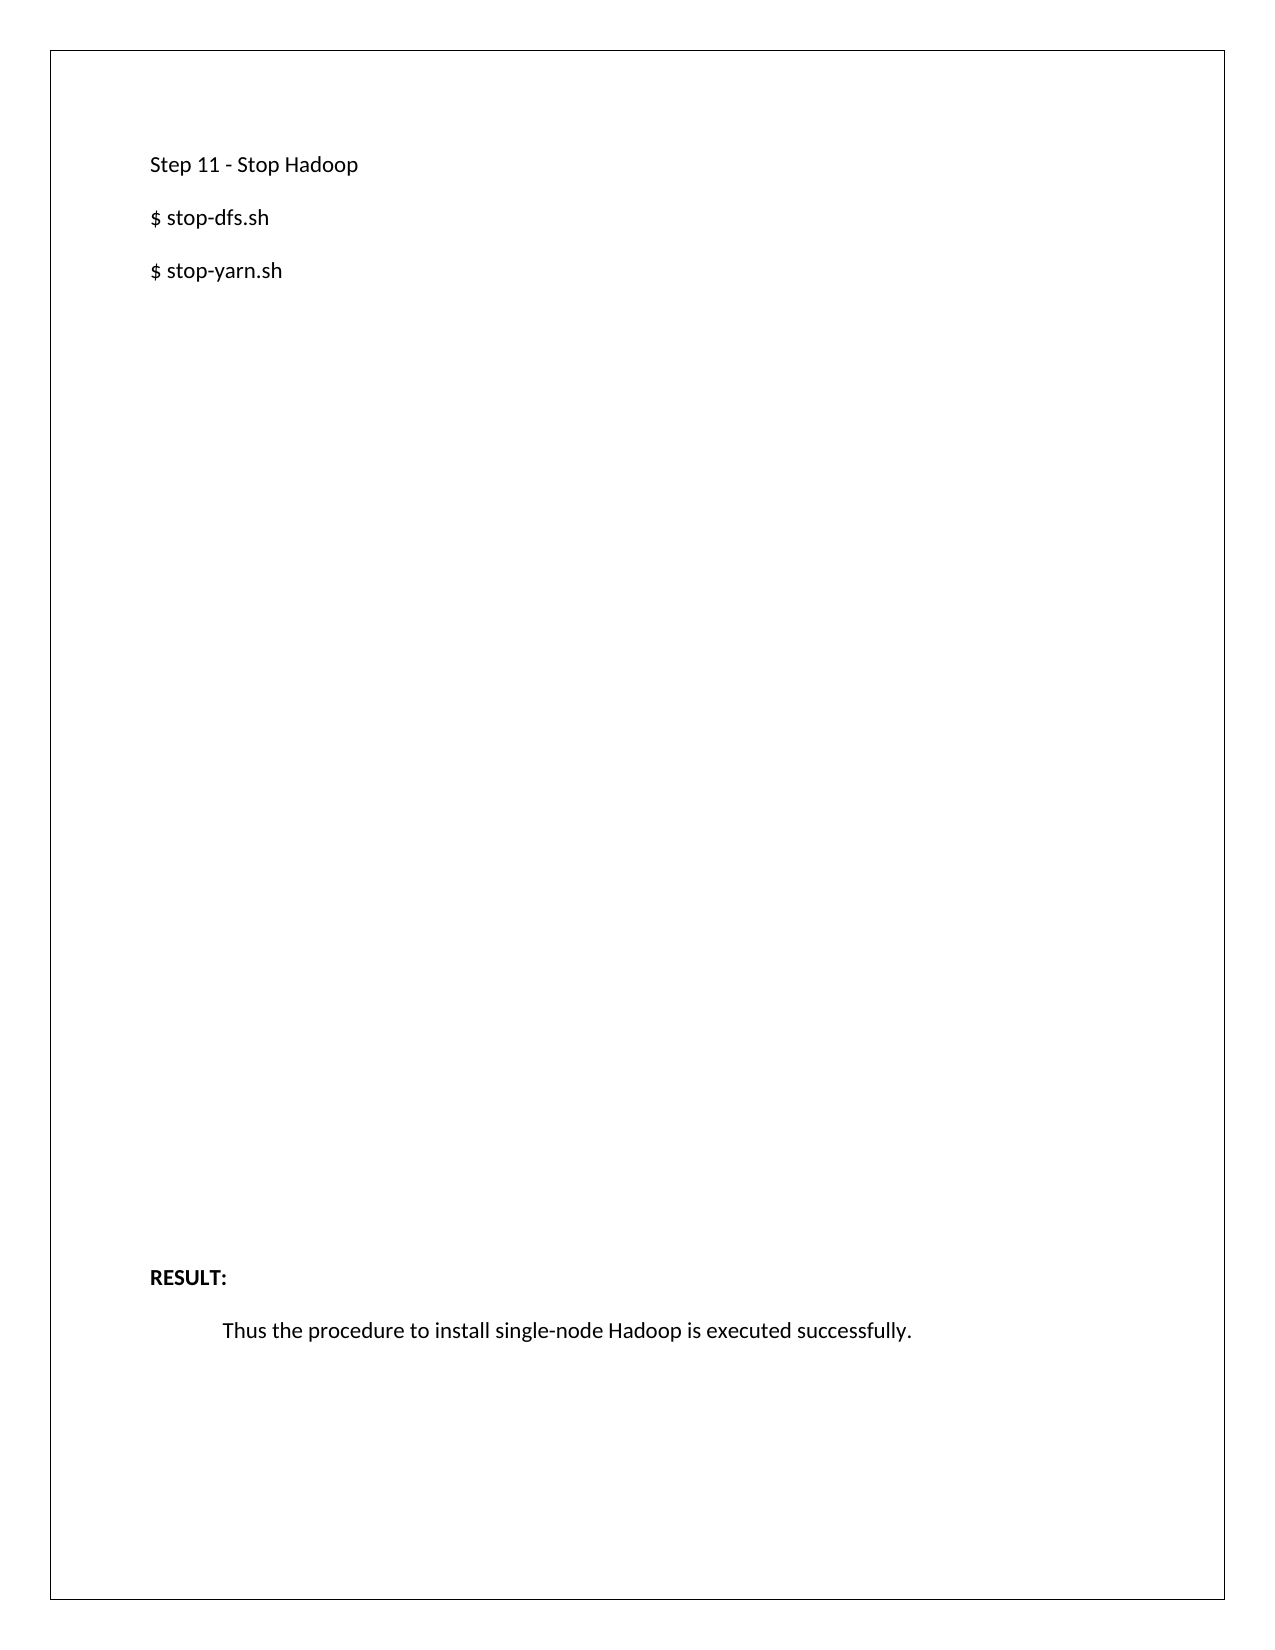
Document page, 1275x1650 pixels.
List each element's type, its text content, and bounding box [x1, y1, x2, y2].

text $ stop-dfs.sh [150, 203, 1125, 231]
text RESULT: [150, 1263, 1125, 1291]
text $ stop-yarn.sh [150, 256, 1125, 284]
text Step 11 - Stop Hadoop [150, 150, 1125, 178]
text Thus the procedure to install single-node Hadoop is executed successfully. [150, 1316, 1125, 1344]
